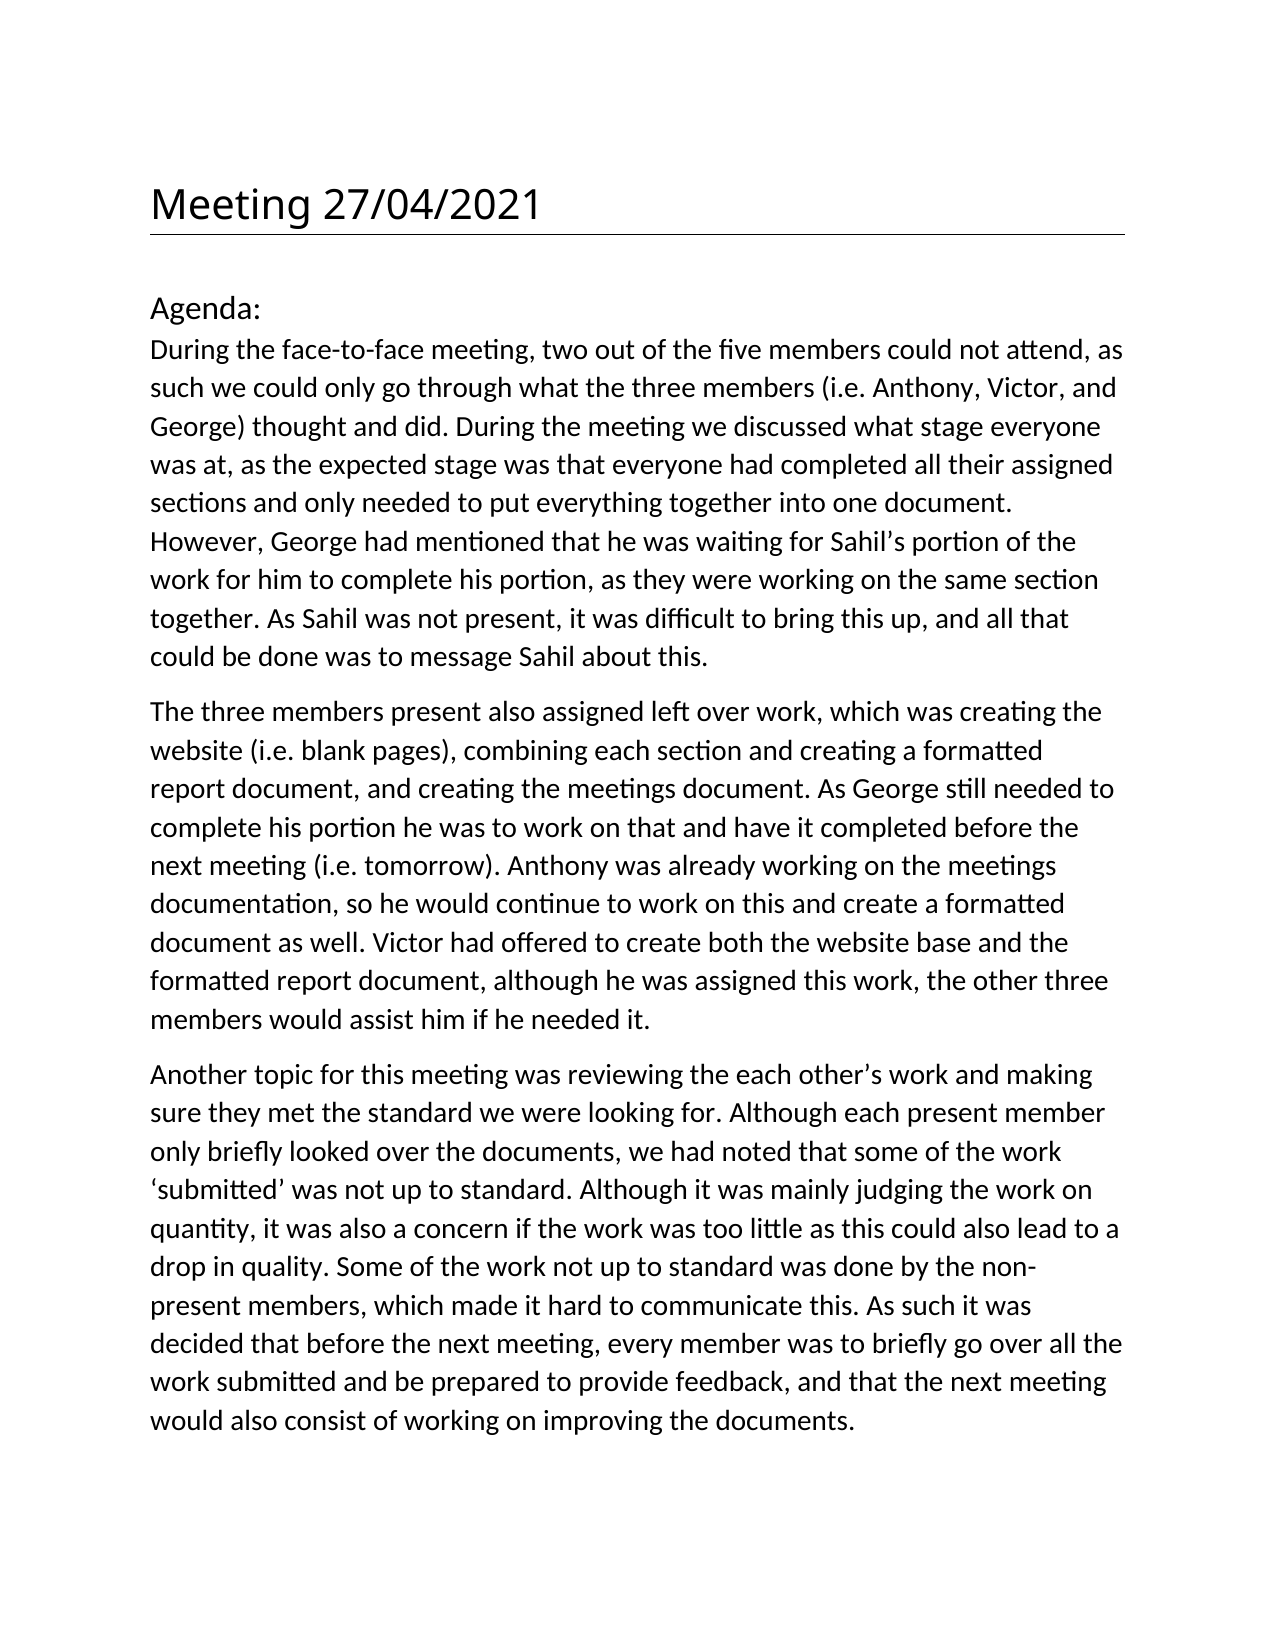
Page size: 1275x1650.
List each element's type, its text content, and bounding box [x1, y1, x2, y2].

subtitle Agenda: [150, 287, 1125, 327]
subtitle Meeting 27/04/2021 [150, 175, 1125, 234]
text The three members present also assigned left over work, which was creating the website (i.e. blank pages), combining each section and creating a formatted report document, and creating the meetings document. As George still needed to complete his portion he was to work on that and have it completed before the next meeting (i.e. tomorrow). Anthony was already working on the meetings documentation, so he would continue to work on this and create a formatted document as well. Victor had offered to create both the website base and the formatted report document, although he was assigned this work, the other three members would assist him if he needed it. [150, 693, 1125, 1036]
text During the face-to-face meeting, two out of the five members could not attend, as such we could only go through what the three members (i.e. Anthony, Victor, and George) thought and did. During the meeting we discussed what stage everyone was at, as the expected stage was that everyone had completed all their assigned sections and only needed to put everything together into one document. However, George had mentioned that he was waiting for Sahil’s portion of the work for him to complete his portion, as they were working on the same section together. As Sahil was not present, it was difficult to bring this up, and all that could be done was to message Sahil about this. [150, 331, 1125, 674]
text Another topic for this meeting was reviewing the each other’s work and making sure they met the standard we were looking for. Although each present member only briefly looked over the documents, we had noted that some of the work ‘submitted’ was not up to standard. Although it was mainly judging the work on quantity, it was also a concern if the work was too little as this could also lead to a drop in quality. Some of the work not up to standard was done by the non-present members, which made it hard to communicate this. As such it was decided that before the next meeting, every member was to briefly go over all the work submitted and be prepared to provide feedback, and that the next meeting would also consist of working on improving the documents. [150, 1056, 1125, 1437]
